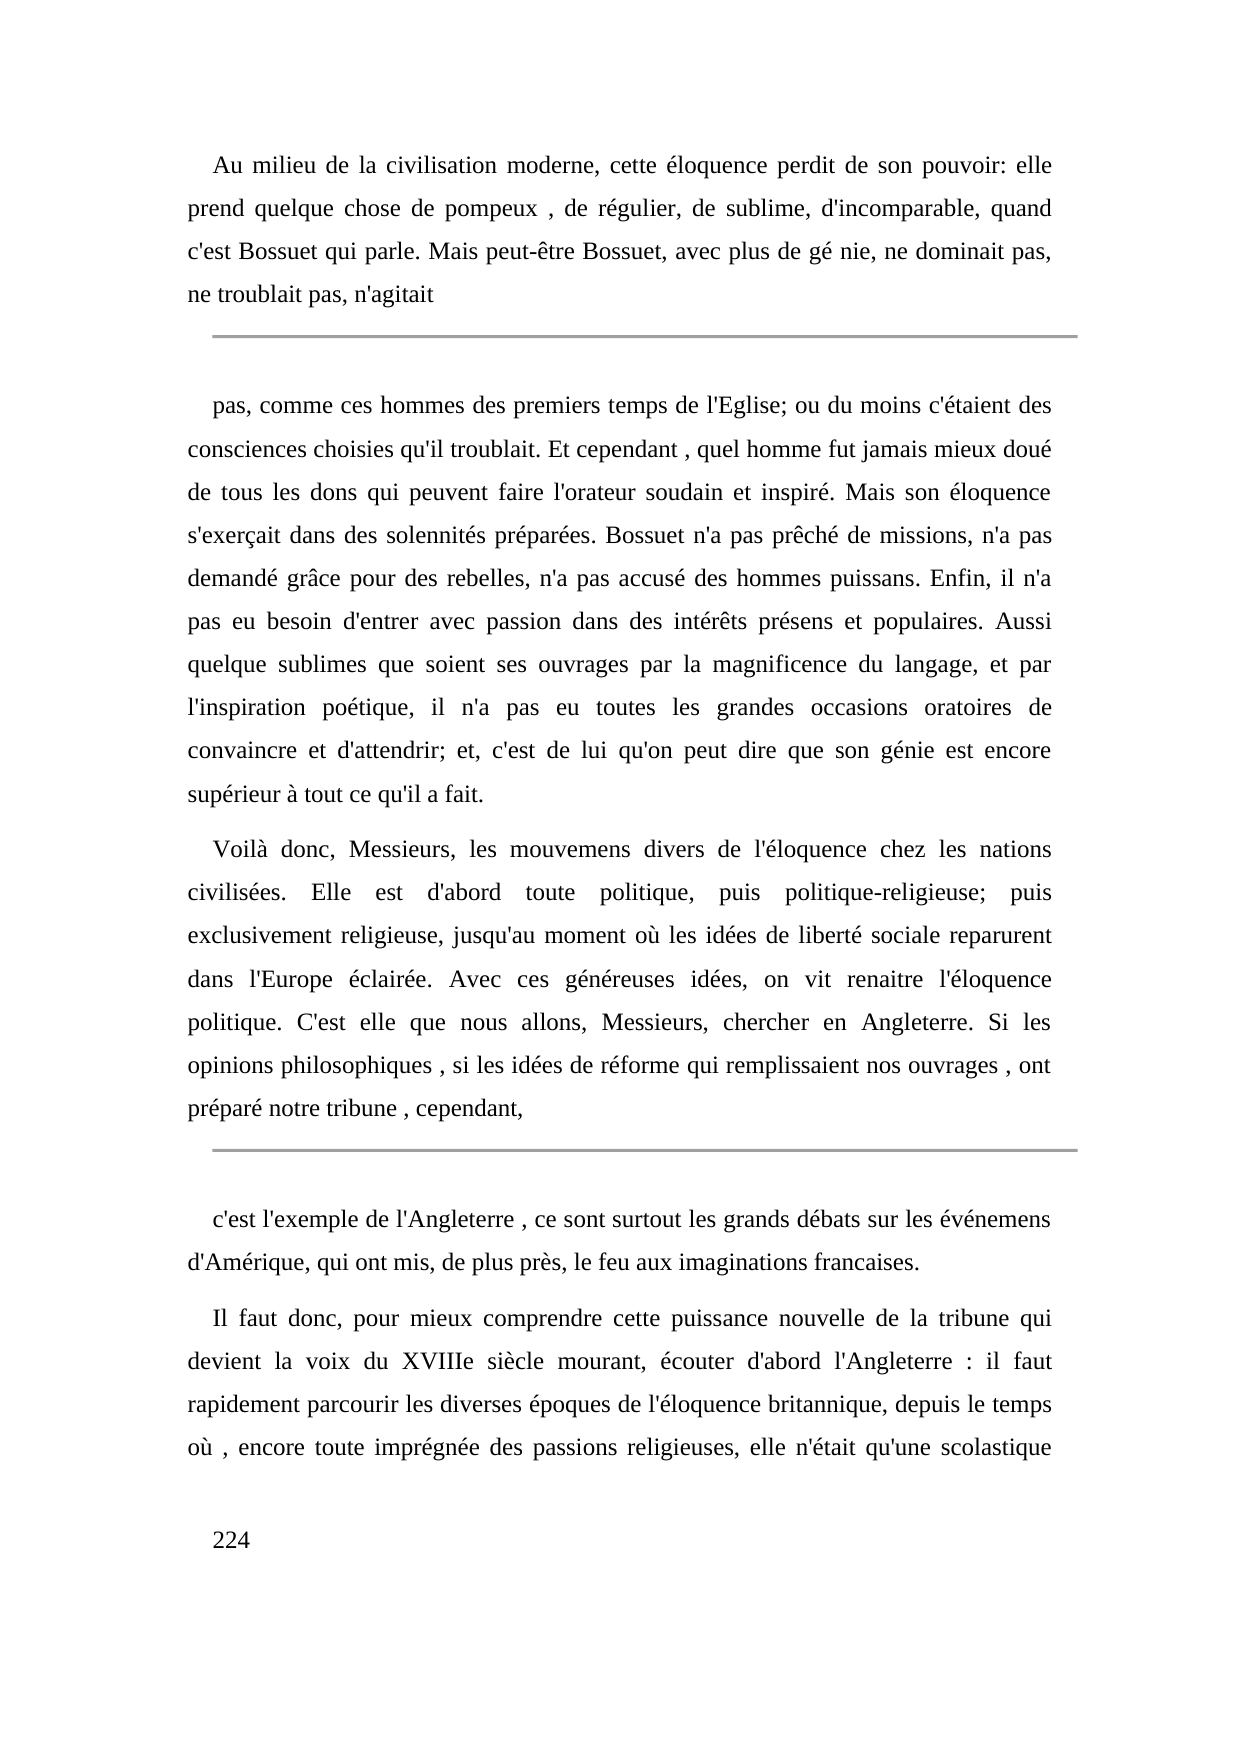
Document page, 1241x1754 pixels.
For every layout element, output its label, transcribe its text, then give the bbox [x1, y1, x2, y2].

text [187, 1303, 1053, 1461]
text c'est l'exemple de l'Angleterre , ce sont surtout les grands débats sur les événemens d'Amérique, qui ont mis, de plus près, le feu aux imaginations francaises. [187, 1204, 1053, 1276]
text Au milieu de la civilisation moderne, cette éloquence perdit de son pouvoir: elle prend quelque chose de pompeux , de régulier, de sublime, d'incomparable, quand c'est Bossuet qui parle. Mais peut-être Bossuet, avec plus de gé nie, ne dominait pas, ne troublait pas, n'agitait [187, 150, 1053, 308]
text pas, comme ces hommes des premiers temps de l'Eglise; ou du moins c'étaient des consciences choisies qu'il troublait. Et cependant , quel homme fut jamais mieux doué de tous les dons qui peuvent faire l'orateur soudain et inspiré. Mais son éloquence s'exerçait dans des solennités préparées. Bossuet n'a pas prêché de missions, n'a pas demandé grâce pour des rebelles, n'a pas accusé des hommes puissans. Enfin, il n'a pas eu besoin d'entrer avec passion dans des intérêts présens et populaires. Aussi quelque sublimes que soient ses ouvrages par la magnificence du langage, et par l'inspiration poétique, il n'a pas eu toutes les grandes occasions oratoires de convaincre et d'attendrir; et, c'est de lui qu'on peut dire que son génie est encore supérieur à tout ce qu'il a fait. [187, 391, 1053, 807]
text Voilà donc, Messieurs, les mouvemens divers de l'éloquence chez les nations civilisées. Elle est d'abord toute politique, puis politique-religieuse; puis exclusivement religieuse, jusqu'au moment où les idées de liberté sociale reparurent dans l'Europe éclairée. Avec ces généreuses idées, on vit renaitre l'éloquence politique. C'est elle que nous allons, Messieurs, chercher en Angleterre. Si les opinions philosophiques , si les idées de réforme qui remplissaient nos ouvrages , ont préparé notre tribune , cependant, [187, 834, 1053, 1122]
